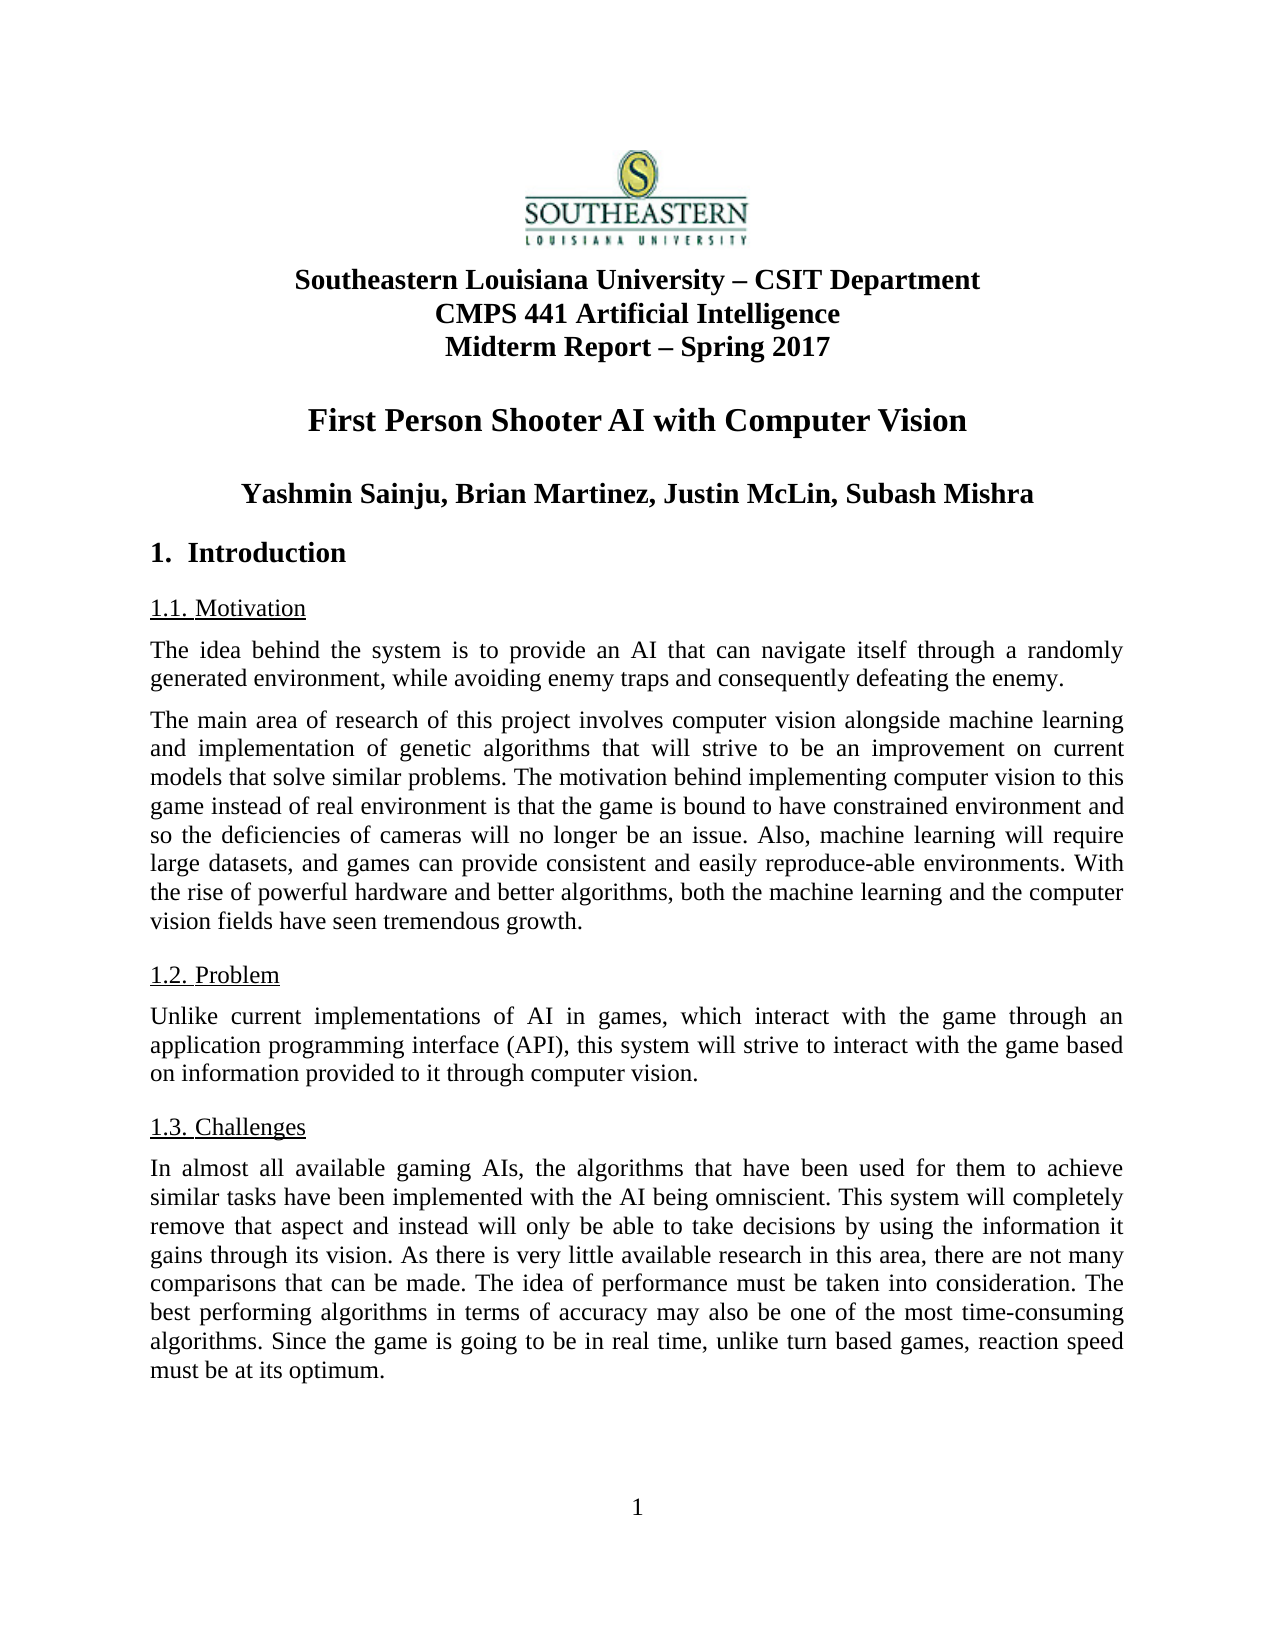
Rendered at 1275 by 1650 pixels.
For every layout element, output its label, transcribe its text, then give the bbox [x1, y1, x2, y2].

subtitle Motivation [150, 593, 1125, 622]
text The main area of research of this project involves computer vision alongside machine learning and implementation of genetic algorithms that will strive to be an improvement on current models that solve similar problems. The motivation behind implementing computer vision to this game instead of real environment is that the game is bound to have constrained environment and so the deficiencies of cameras will no longer be an issue. Also, machine learning will require large datasets, and games can provide consistent and easily reproduce-able environments. With the rise of powerful hardware and better algorithms, both the machine learning and the computer vision fields have seen tremendous growth. [150, 705, 1125, 935]
text Unlike current implementations of AI in games, which interact with the game through an application programming interface (API), this system will strive to interact with the game based on information provided to it through computer vision. [150, 1001, 1125, 1087]
text The idea behind the system is to provide an AI that can navigate itself through a randomly generated environment, while avoiding enemy traps and consequently defeating the enemy. [150, 635, 1125, 692]
subtitle Challenges [150, 1112, 1125, 1141]
subtitle Problem [150, 960, 1125, 988]
text In almost all available gaming AIs, the algorithms that have been used for them to achieve similar tasks have been implemented with the AI being omniscient. This system will completely remove that aspect and instead will only be able to take decisions by using the information it gains through its vision. As there is very little available research in this area, there are not many comparisons that can be made. The idea of performance must be taken into consideration. The best performing algorithms in terms of accuracy may also be one of the most time-consuming algorithms. Since the game is going to be in real time, unlike turn based games, reaction speed must be at its optimum. [150, 1153, 1125, 1383]
subtitle Introduction [150, 535, 1125, 568]
subtitle Southeastern Louisiana University – CSIT Department CMPS 441 Artificial Intelligence Midterm Report – Spring 2017 [150, 262, 1125, 363]
subtitle First Person Shooter AI with Computer Vision [150, 401, 1125, 439]
text Yashmin Sainju, Brian Martinez, Justin McLin, Subash Mishra [150, 476, 1125, 510]
picture [525, 150, 750, 250]
